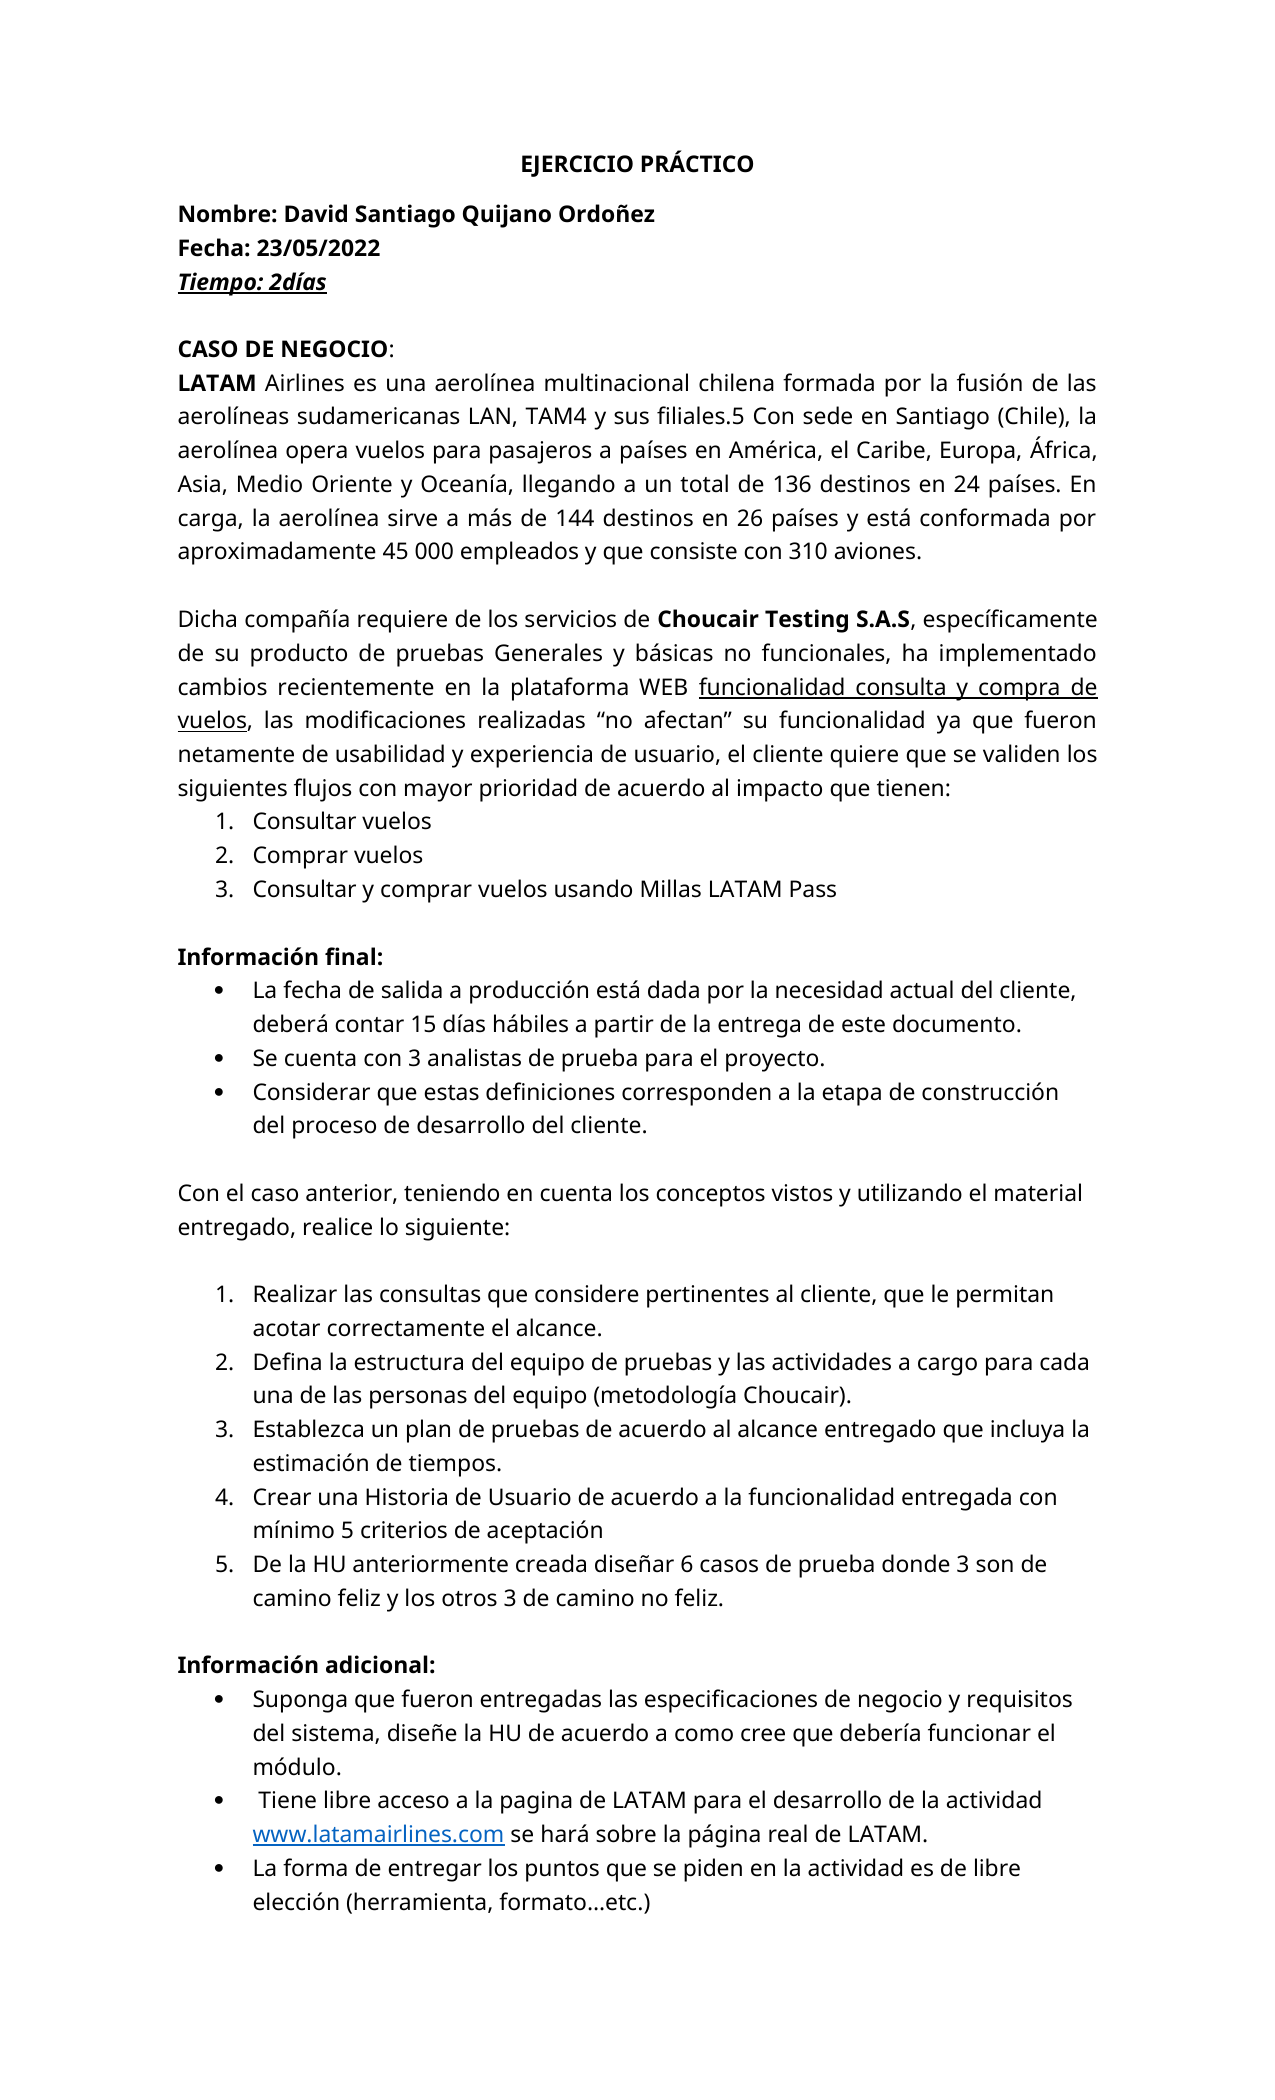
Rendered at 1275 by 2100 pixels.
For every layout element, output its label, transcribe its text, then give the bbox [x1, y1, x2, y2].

text CASO DE NEGOCIO: [177, 333, 1098, 364]
list La fecha de salida a producción está dada por la necesidad actual del cliente, deberá contar 15 días hábiles a partir de la entrega de este documento. [215, 974, 1098, 1039]
text Tiempo: 2días [177, 266, 1098, 297]
text Fecha: 23/05/2022 [177, 232, 1098, 263]
list La forma de entregar los puntos que se piden en la actividad es de libre elección (herramienta, formato…etc.) [215, 1852, 1098, 1917]
list Realizar las consultas que considere pertinentes al cliente, que le permitan acotar correctamente el alcance. [215, 1278, 1098, 1343]
text Información final: [177, 941, 1098, 972]
list Tiene libre acceso a la pagina de LATAM para el desarrollo de la actividad www.latamairlines.com se hará sobre la página real de LATAM. [215, 1784, 1098, 1849]
list Establezca un plan de pruebas de acuerdo al alcance entregado que incluya la estimación de tiempos. [215, 1413, 1098, 1478]
list De la HU anteriormente creada diseñar 6 casos de prueba donde 3 son de camino feliz y los otros 3 de camino no feliz. [215, 1548, 1098, 1613]
text Con el caso anterior, teniendo en cuenta los conceptos vistos y utilizando el material entregado, realice lo siguiente: [177, 1177, 1098, 1242]
text Nombre: David Santiago Quijano Ordoñez [177, 198, 1098, 229]
list Considerar que estas definiciones corresponden a la etapa de construcción del proceso de desarrollo del cliente. [215, 1076, 1098, 1141]
text LATAM Airlines es una aerolínea multinacional chilena formada por la fusión de las aerolíneas sudamericanas LAN, TAM4​ y sus filiales.5​ Con sede en Santiago (Chile), la aerolínea opera vuelos para pasajeros a países en América, el Caribe, Europa, África, Asia, Medio Oriente y Oceanía, llegando a un total de 136 destinos en 24 países. En carga, la aerolínea sirve a más de 144 destinos en 26 países y está conformada por aproximadamente 45 000 empleados y que consiste con 310 aviones. [177, 367, 1098, 567]
text EJERCICIO PRÁCTICO [177, 148, 1098, 179]
list Consultar vuelos [215, 806, 1098, 837]
text Información adicional: [177, 1649, 1098, 1681]
list Suponga que fueron entregadas las especificaciones de negocio y requisitos del sistema, diseñe la HU de acuerdo a como cree que debería funcionar el módulo. [215, 1683, 1098, 1782]
list Crear una Historia de Usuario de acuerdo a la funcionalidad entregada con mínimo 5 criterios de aceptación [215, 1481, 1098, 1546]
list Comprar vuelos [215, 839, 1098, 871]
list Defina la estructura del equipo de pruebas y las actividades a cargo para cada una de las personas del equipo (metodología Choucair). [215, 1346, 1098, 1411]
list Consultar y comprar vuelos usando Millas LATAM Pass [215, 873, 1098, 904]
list Se cuenta con 3 analistas de prueba para el proyecto. [215, 1042, 1098, 1073]
text Dicha compañía requiere de los servicios de Choucair Testing S.A.S, específicamente de su producto de pruebas Generales y básicas no funcionales, ha implementado cambios recientemente en la plataforma WEB funcionalidad consulta y compra de vuelos, las modificaciones realizadas “no afectan” su funcionalidad ya que fueron netamente de usabilidad y experiencia de usuario, el cliente quiere que se validen los siguientes flujos con mayor prioridad de acuerdo al impacto que tienen: [177, 603, 1098, 803]
